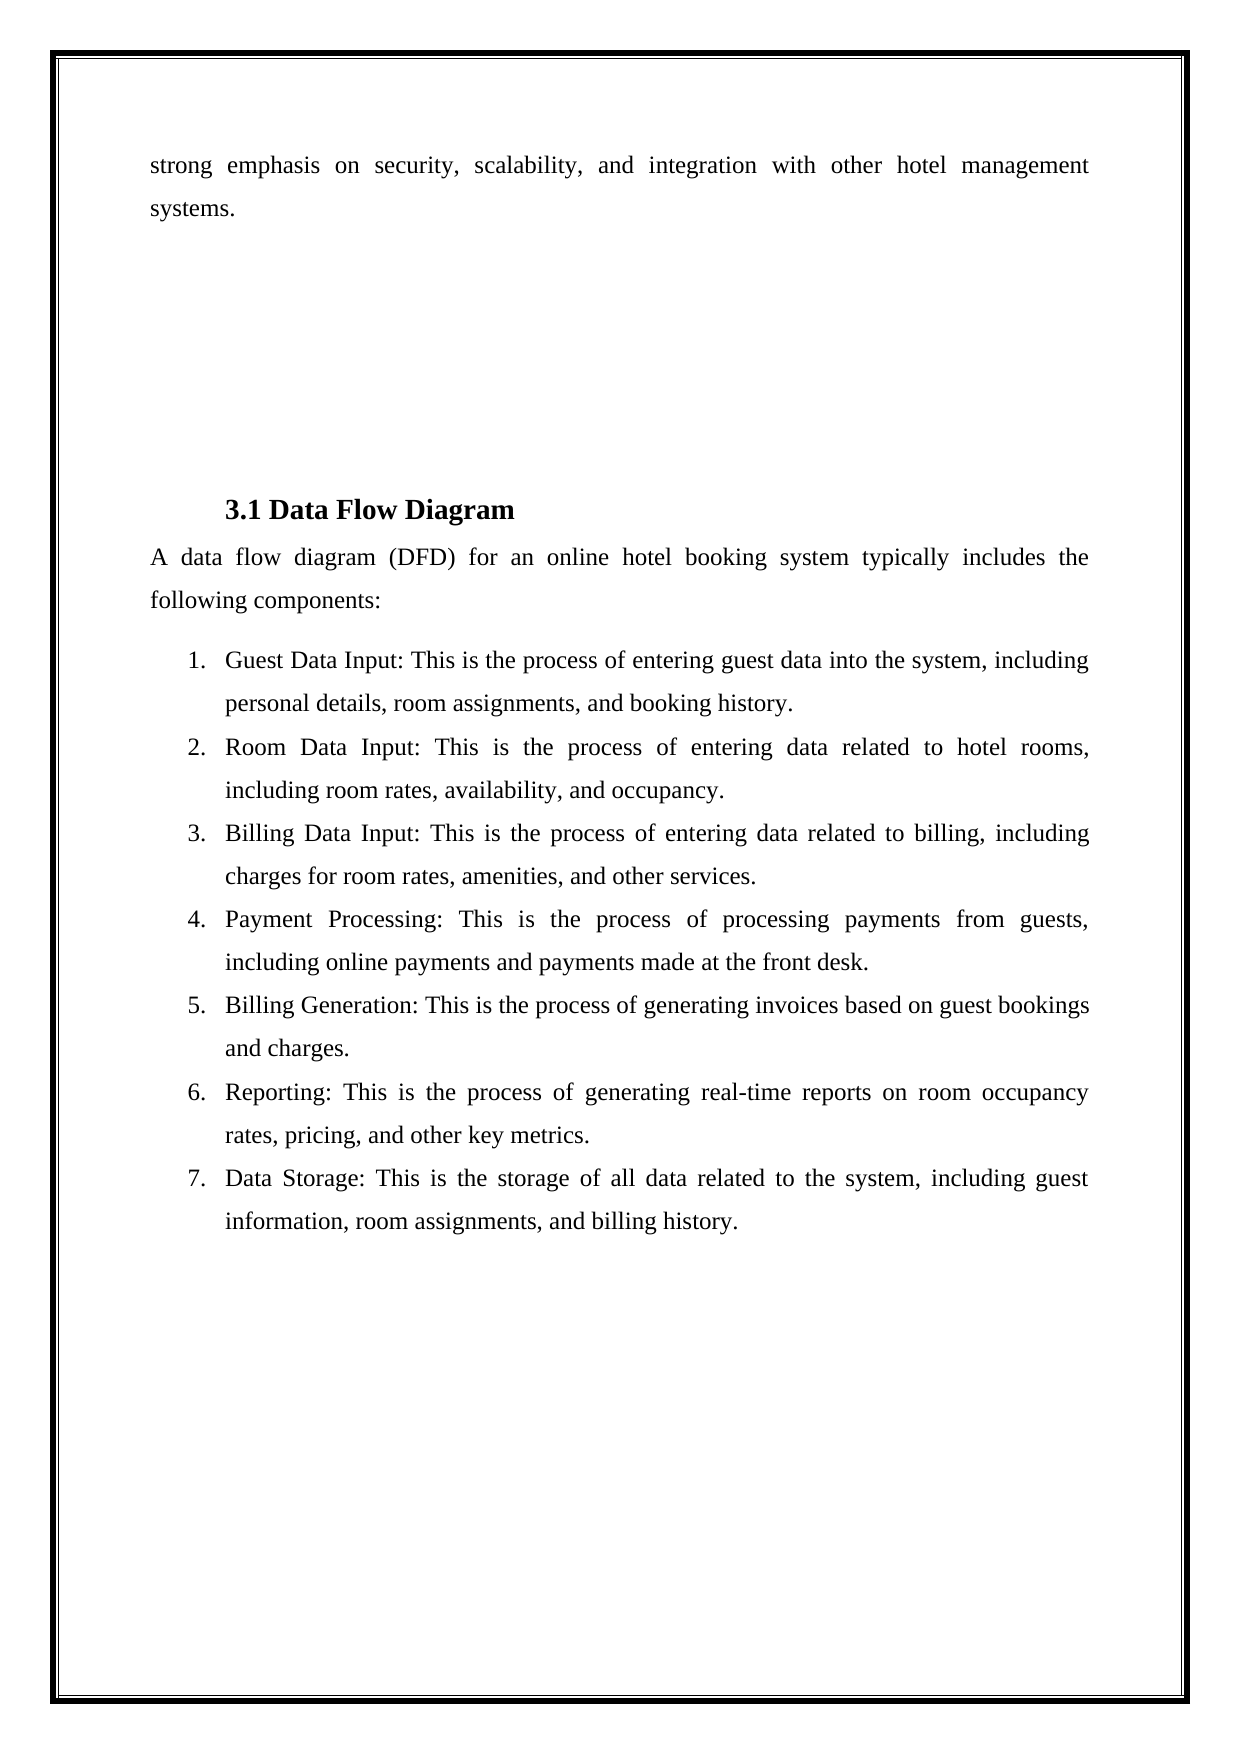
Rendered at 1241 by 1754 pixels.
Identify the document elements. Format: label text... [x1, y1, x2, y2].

list Billing Generation: This is the process of generating invoices based on guest bookings and charges. [187, 990, 1090, 1062]
subtitle Data Flow Diagram [225, 492, 1090, 526]
list Guest Data Input: This is the process of entering guest data into the system, including personal details, room assignments, and booking history. [187, 645, 1090, 717]
list Reporting: This is the process of generating real-time reports on room occupancy rates, pricing, and other key metrics. [187, 1077, 1090, 1148]
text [150, 150, 1090, 222]
list Room Data Input: This is the process of entering data related to hotel rooms, including room rates, availability, and occupancy. [187, 732, 1090, 803]
list Data Storage: This is the storage of all data related to the system, including guest information, room assignments, and billing history. [187, 1163, 1090, 1235]
list Payment Processing: This is the process of processing payments from guests, including online payments and payments made at the front desk. [187, 904, 1090, 976]
text A data flow diagram (DFD) for an online hotel booking system typically includes the following components: [150, 542, 1090, 614]
list Billing Data Input: This is the process of entering data related to billing, including charges for room rates, amenities, and other services. [187, 818, 1090, 890]
